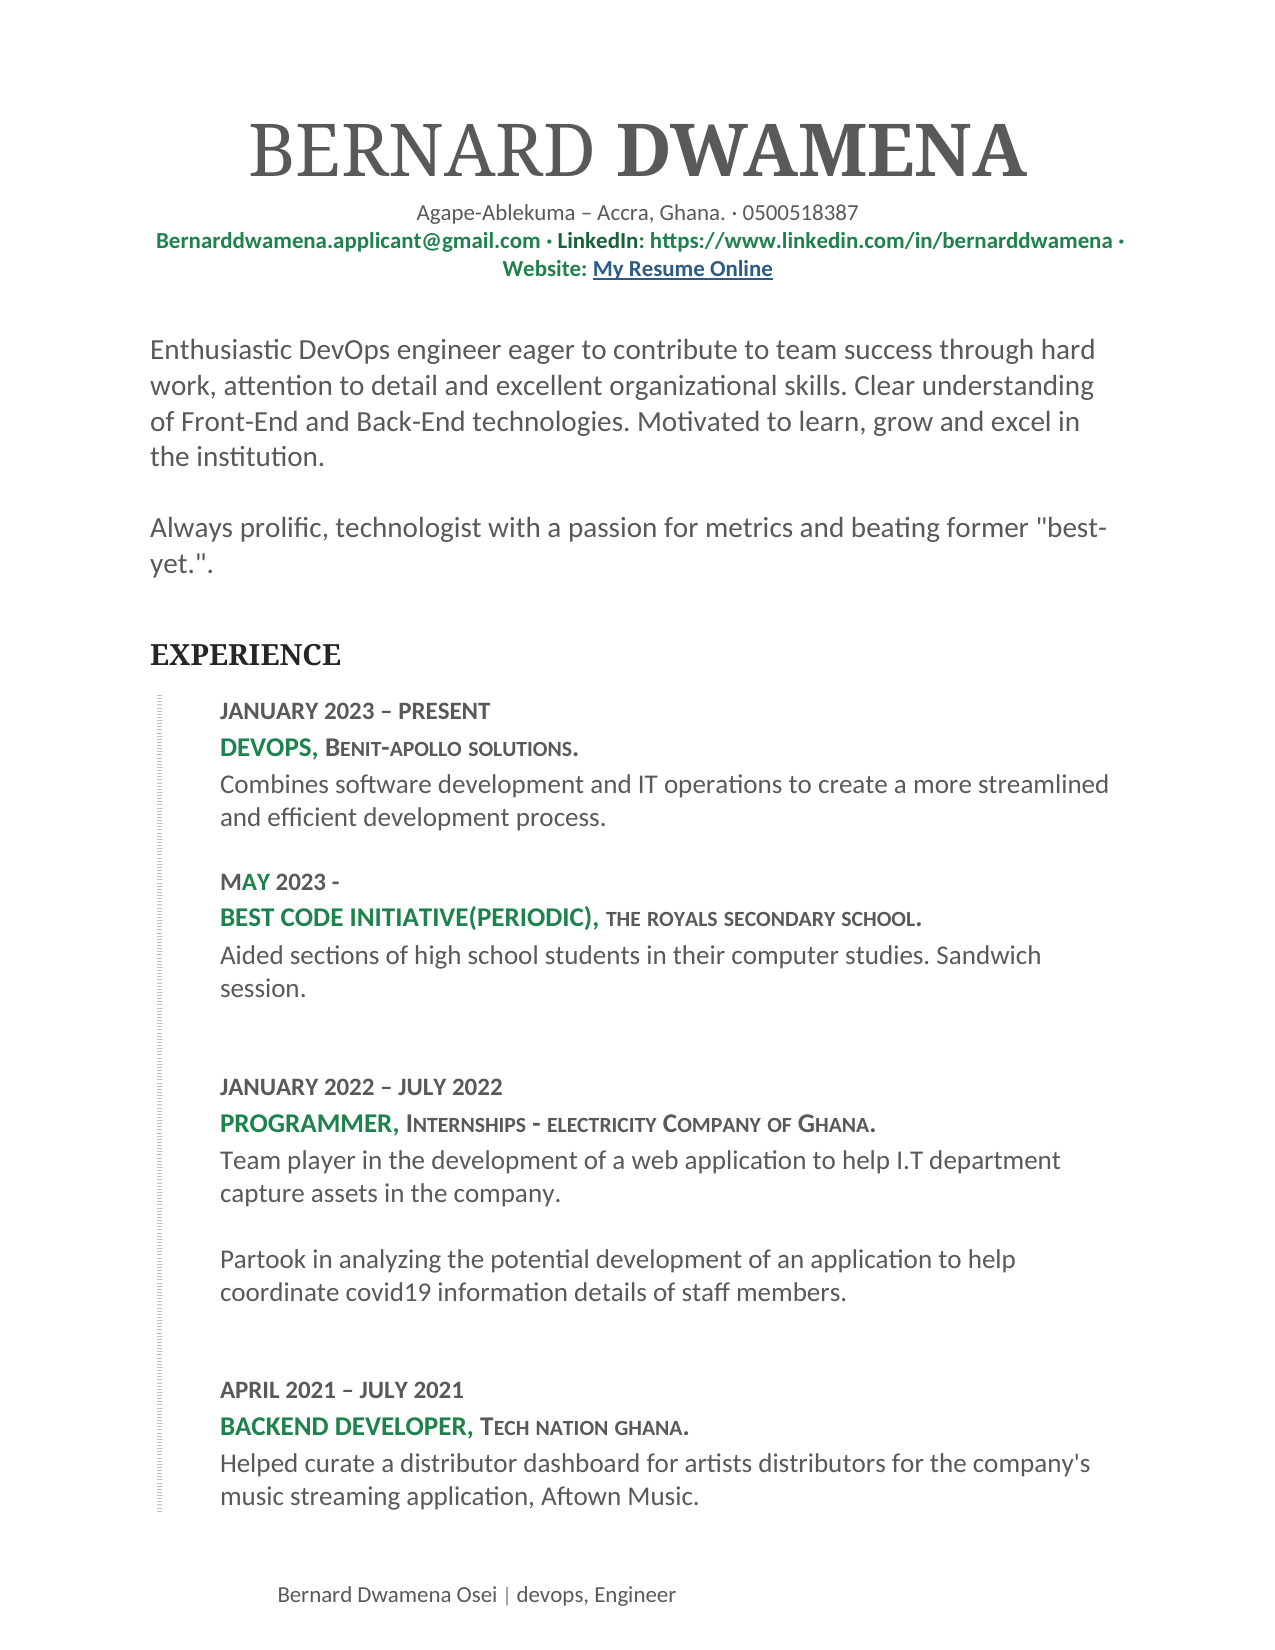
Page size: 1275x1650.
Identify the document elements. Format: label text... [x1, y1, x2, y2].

table_header bernard dwamena Agape-Ablekuma – Accra, Ghana. 0500518387 Bernarddwamena.applicant@gmail.com LinkedIn: https://www.linkedin.com/in/bernarddwamena Website: My Resume Online [150, 99, 1125, 286]
table_header January 2023 – Present devops, Benit-apollo solutions. Combines software development and IT operations to create a more streamlined and efficient development process. May 2023 - Best code initiative(periodic), the royals secondary school. Aided sections of high school students in their computer studies. Sandwich session. January 2022 – July 2022 Programmer, Internships - electricity Company of Ghana. Team player in the development of a web application to help I.T department capture assets in the company. Partook in analyzing the potential development of an application to help coordinate covid19 information details of staff members. april 2021 – july 2021 Backend Developer, Tech nation ghana. Helped curate a distributor dashboard for artists distributors for the company's music streaming application, Aftown Music. [160, 695, 1125, 1512]
table_cell Enthusiastic DevOps engineer eager to contribute to team success through hard work, attention to detail and excellent organizational skills. Clear understanding of Front-End and Back-End technologies. Motivated to learn, grow and excel in the institution. Always prolific, technologist with a passion for metrics and beating former "best-yet.". [150, 286, 1125, 593]
